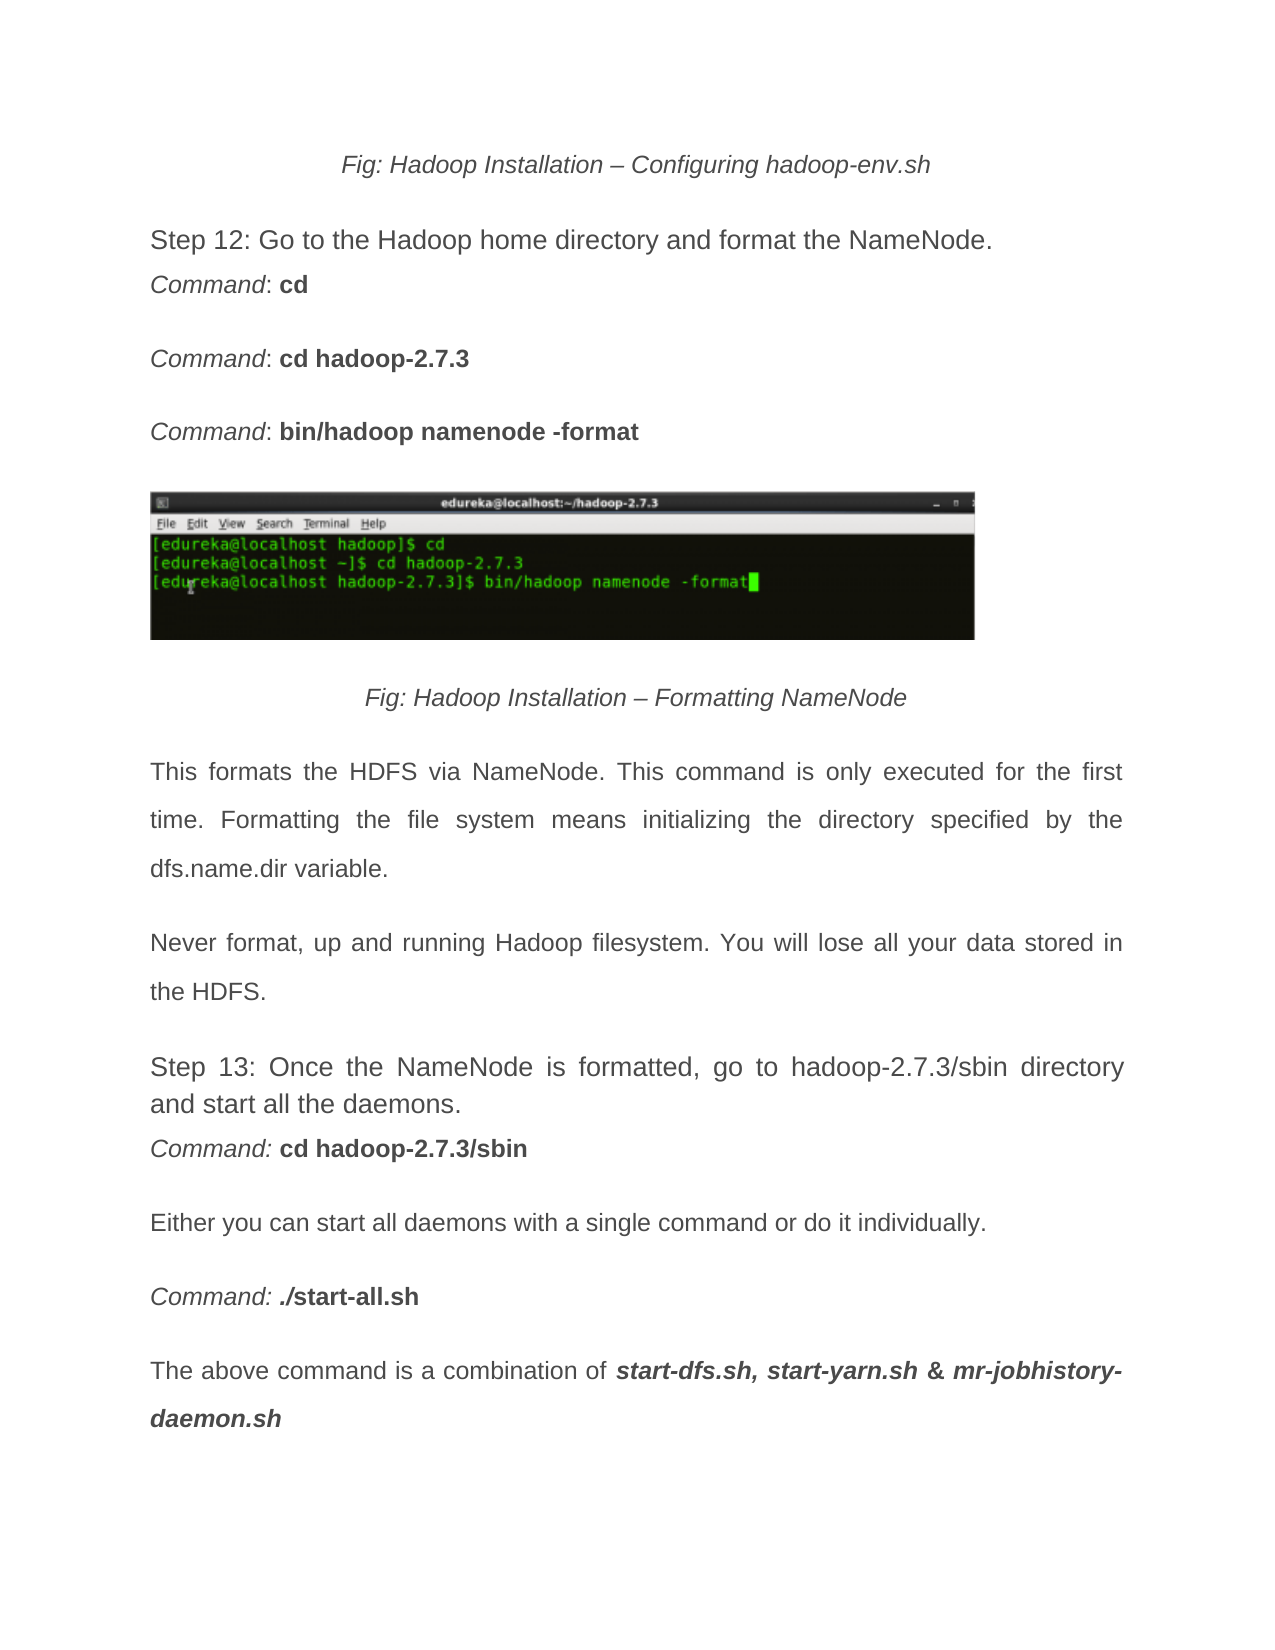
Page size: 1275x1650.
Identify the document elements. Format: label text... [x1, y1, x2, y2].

text Command: bin/hadoop namenode -format [150, 417, 1125, 446]
text Command: cd hadoop-2.7.3 [150, 343, 1125, 372]
text Command: cd hadoop-2.7.3/sbin [150, 1134, 1125, 1163]
text Command: cd [150, 270, 1125, 298]
subtitle Step 13: Once the NameNode is formatted, go to hadoop-2.7.3/sbin directory and start all the daemons. [150, 1051, 1125, 1119]
text Command: ./start-all.sh [150, 1282, 1125, 1311]
text Either you can start all daemons with a single command or do it individually. [150, 1208, 1125, 1237]
picture [150, 491, 976, 640]
subtitle Step 12: Go to the Hadoop home directory and format the NameNode. [150, 224, 1125, 255]
text Fig: Hadoop Installation – Formatting NameNode [150, 683, 1125, 711]
text Fig: Hadoop Installation – Configuring hadoop-env.sh [150, 150, 1125, 179]
text This formats the HDFS via NameNode. This command is only executed for the first time. Formatting the file system means initializing the directory specified by the dfs.name.dir variable. [150, 756, 1125, 883]
text Never format, up and running Hadoop filesystem. You will lose all your data stored in the HDFS. [150, 928, 1125, 1006]
text The above command is a combination of start-dfs.sh, start-yarn.sh & mr-jobhistory-daemon.sh [150, 1356, 1125, 1433]
